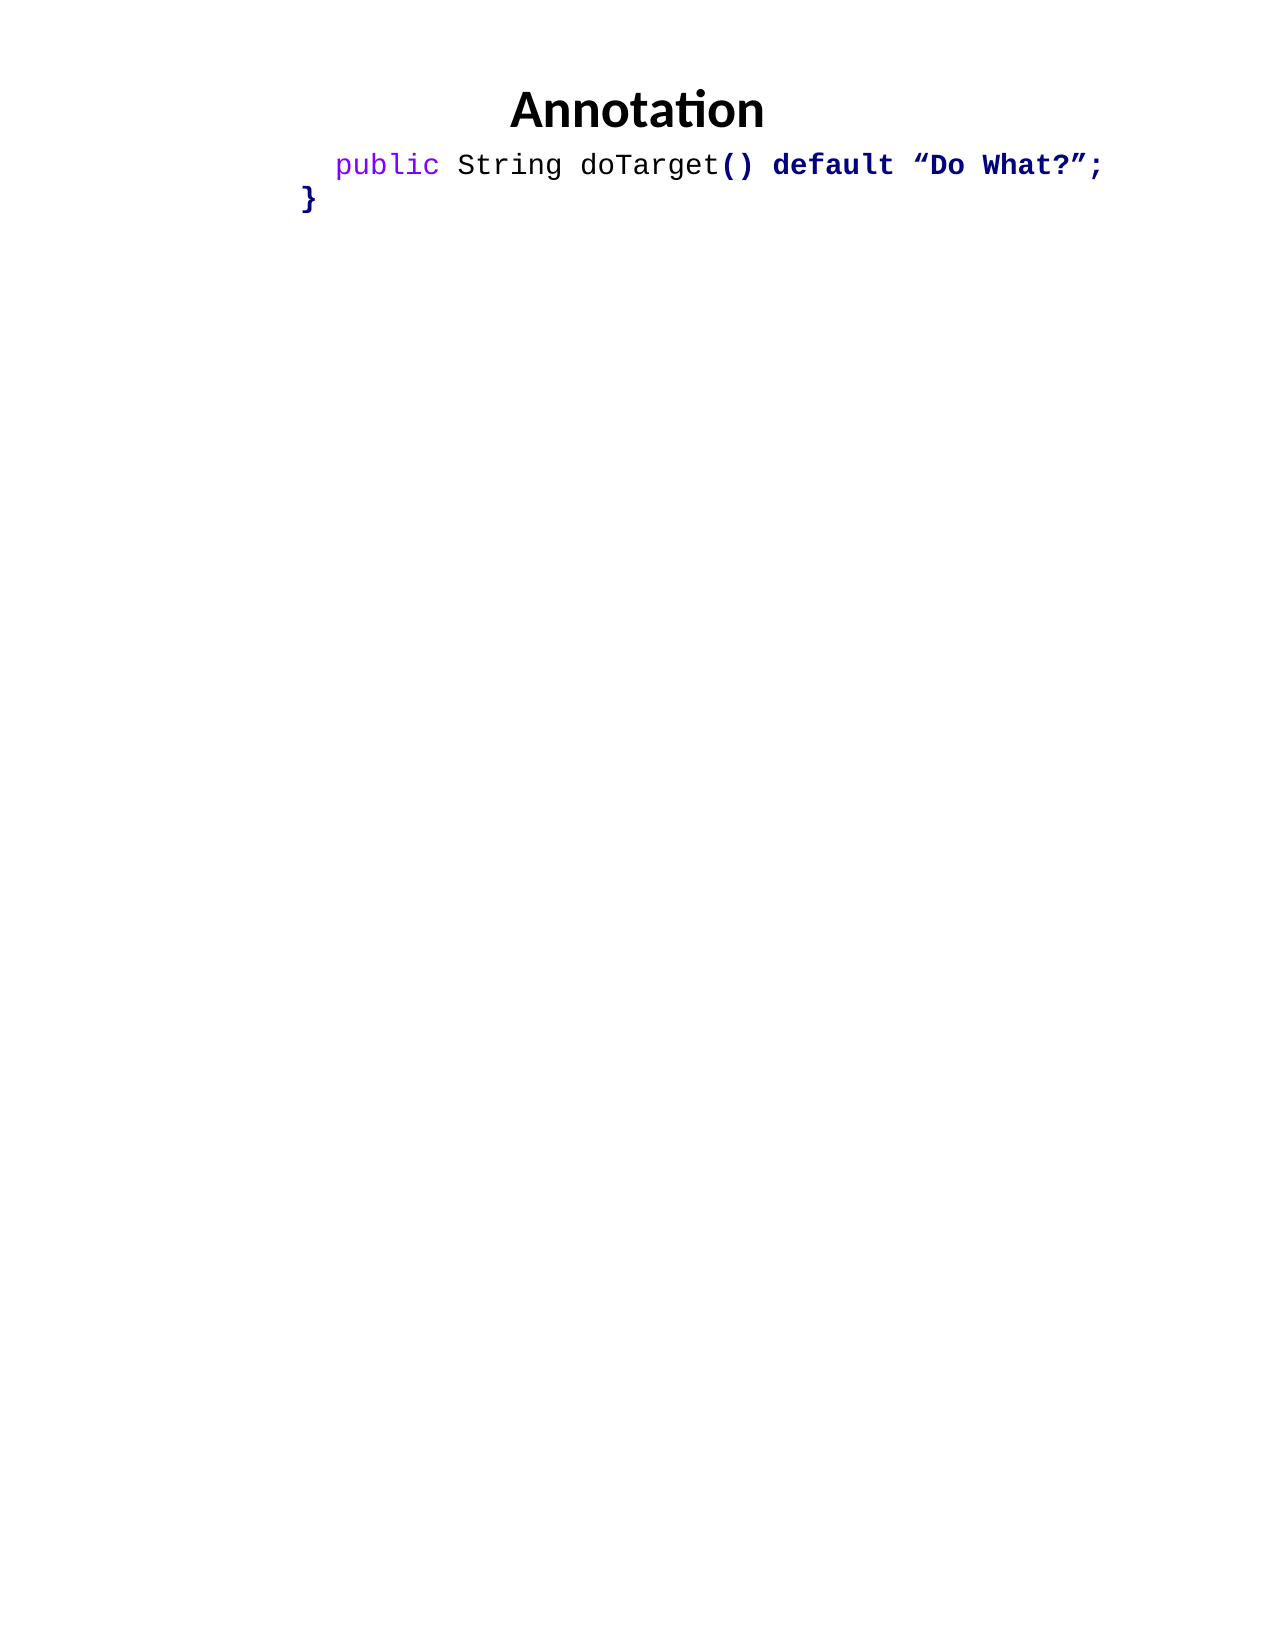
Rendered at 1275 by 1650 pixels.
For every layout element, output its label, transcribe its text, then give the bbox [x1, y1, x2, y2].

text } [300, 183, 1125, 216]
text public String doTarget() default “Do What?”; [300, 150, 1125, 183]
